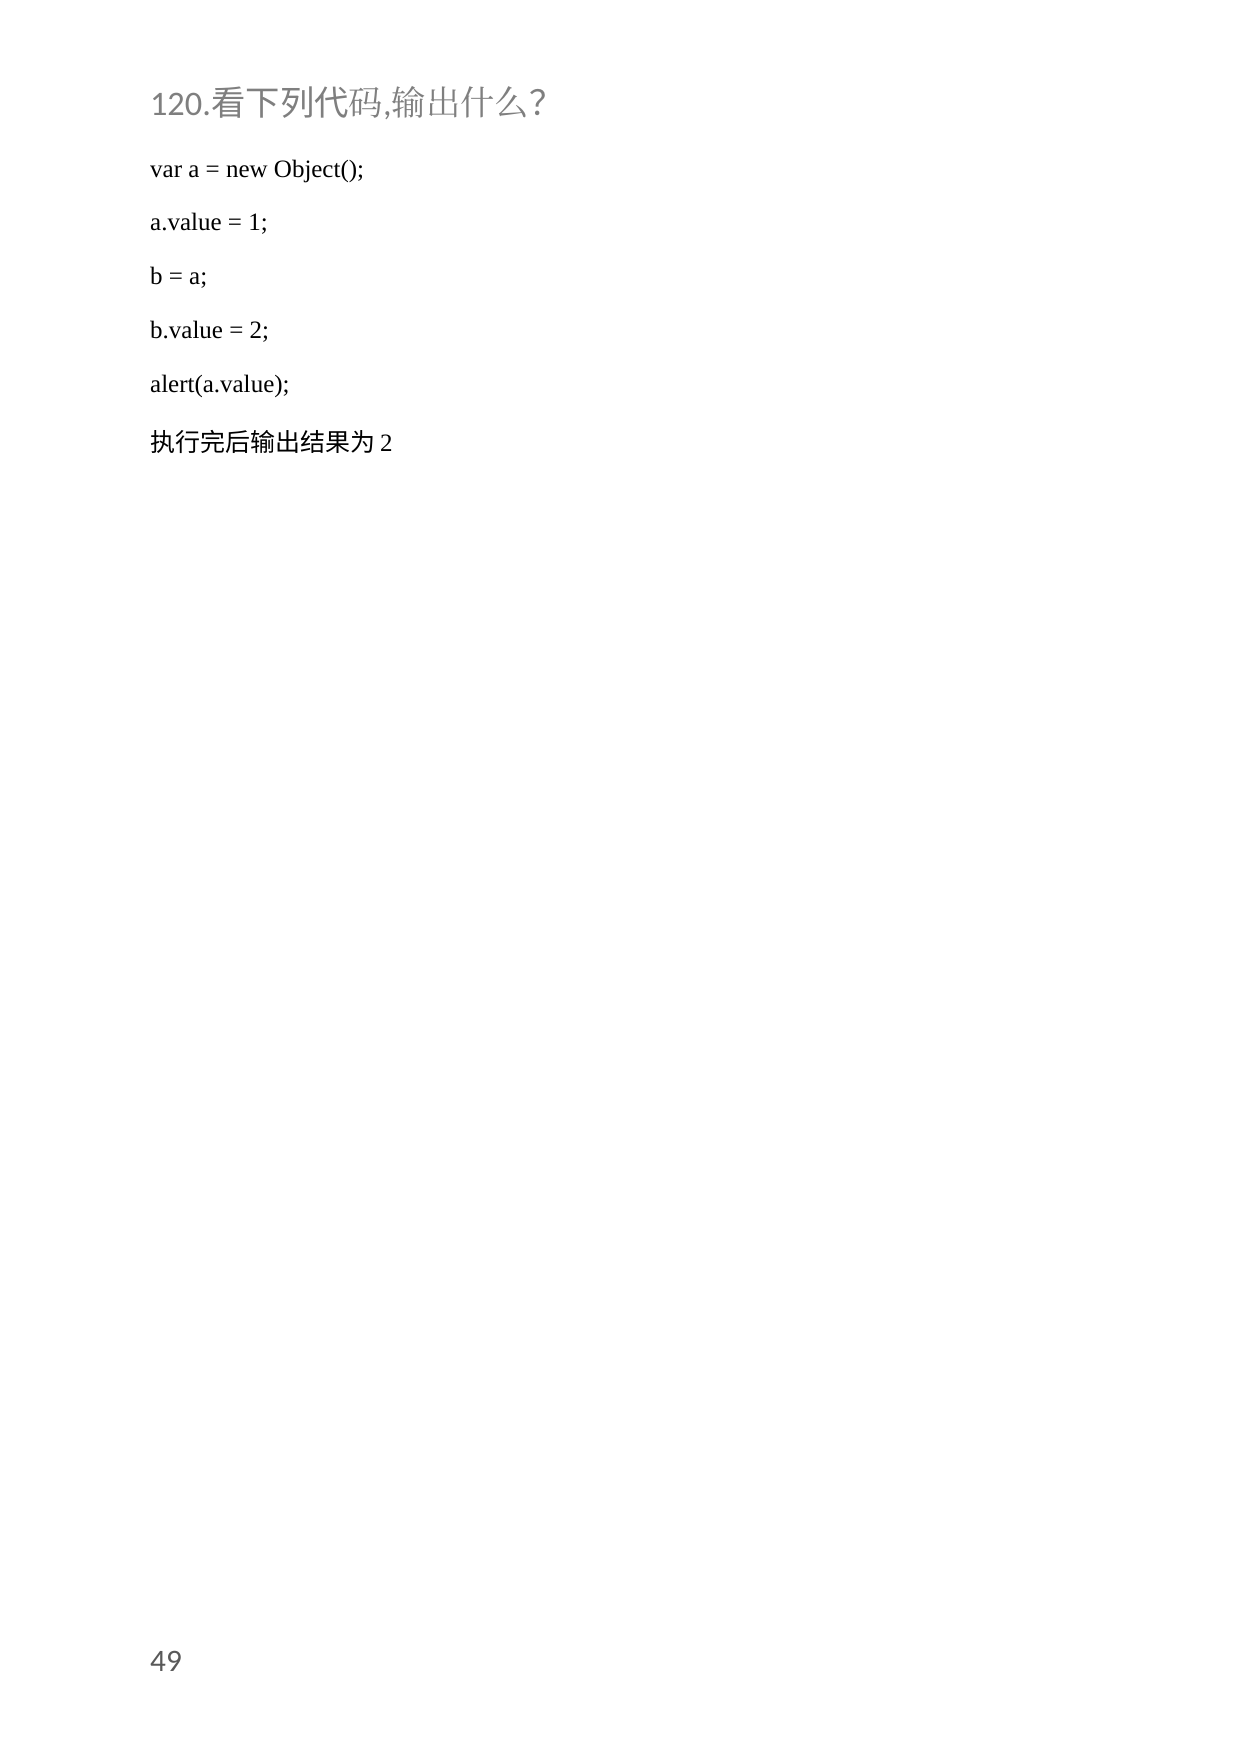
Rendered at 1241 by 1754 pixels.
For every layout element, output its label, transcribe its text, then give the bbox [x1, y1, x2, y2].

text alert(a.value); [150, 369, 1090, 397]
text b.value = 2; [150, 315, 1090, 344]
text var a = new Object(); [150, 154, 1090, 182]
text b = a; [150, 261, 1090, 290]
subtitle 120.看下列代码,输出什么？ [150, 75, 1090, 125]
text 执行完后输出结果为2​​​​ [150, 422, 1090, 459]
text a.value = 1; [150, 207, 1090, 236]
